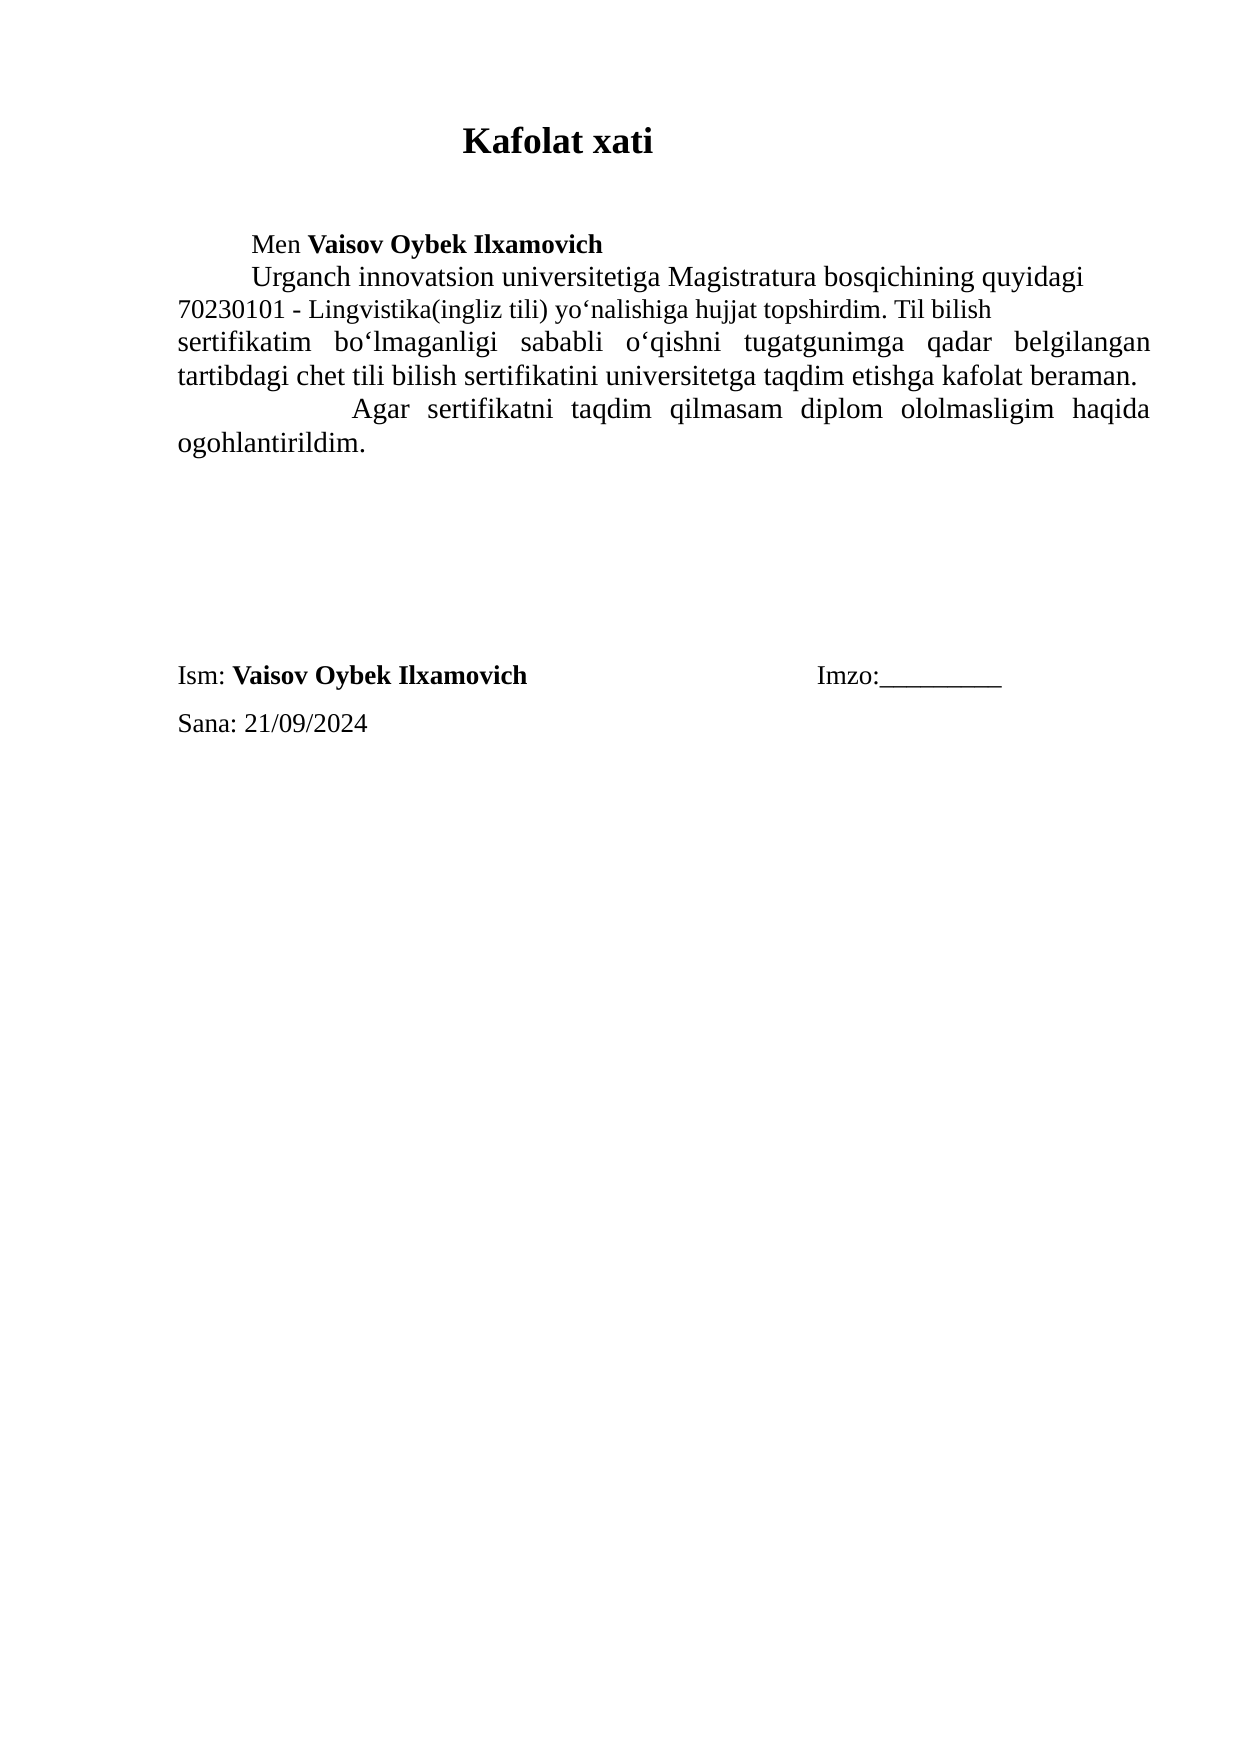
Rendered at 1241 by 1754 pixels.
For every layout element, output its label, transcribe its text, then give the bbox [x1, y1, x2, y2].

text Men Vaisov Oybek Ilxamovich [177, 228, 1152, 259]
text Urganch innovatsion universitetiga Magistratura bosqichining quyidagi [177, 259, 1152, 293]
text sertifikatim bo‘lmaganligi sababli o‘qishni tugatgunimga qadar belgilangan tartibdagi chet tili bilish sertifikatini universitetga taqdim etishga kafolat beraman. [177, 324, 1152, 391]
text Sana: 21/09/2024 [177, 707, 1152, 738]
text 70230101 - Lingvistika(ingliz tili) yo‘nalishiga hujjat topshirdim. Til bilish [177, 293, 1152, 324]
text Agar sertifikatni taqdim qilmasam diplom ololmasligim haqida ogohlantirildim. [177, 391, 1152, 458]
text Ism: Vaisov Oybek Ilxamovich Imzo:_________ [177, 659, 1152, 690]
text Kafolat xati [177, 118, 1152, 161]
